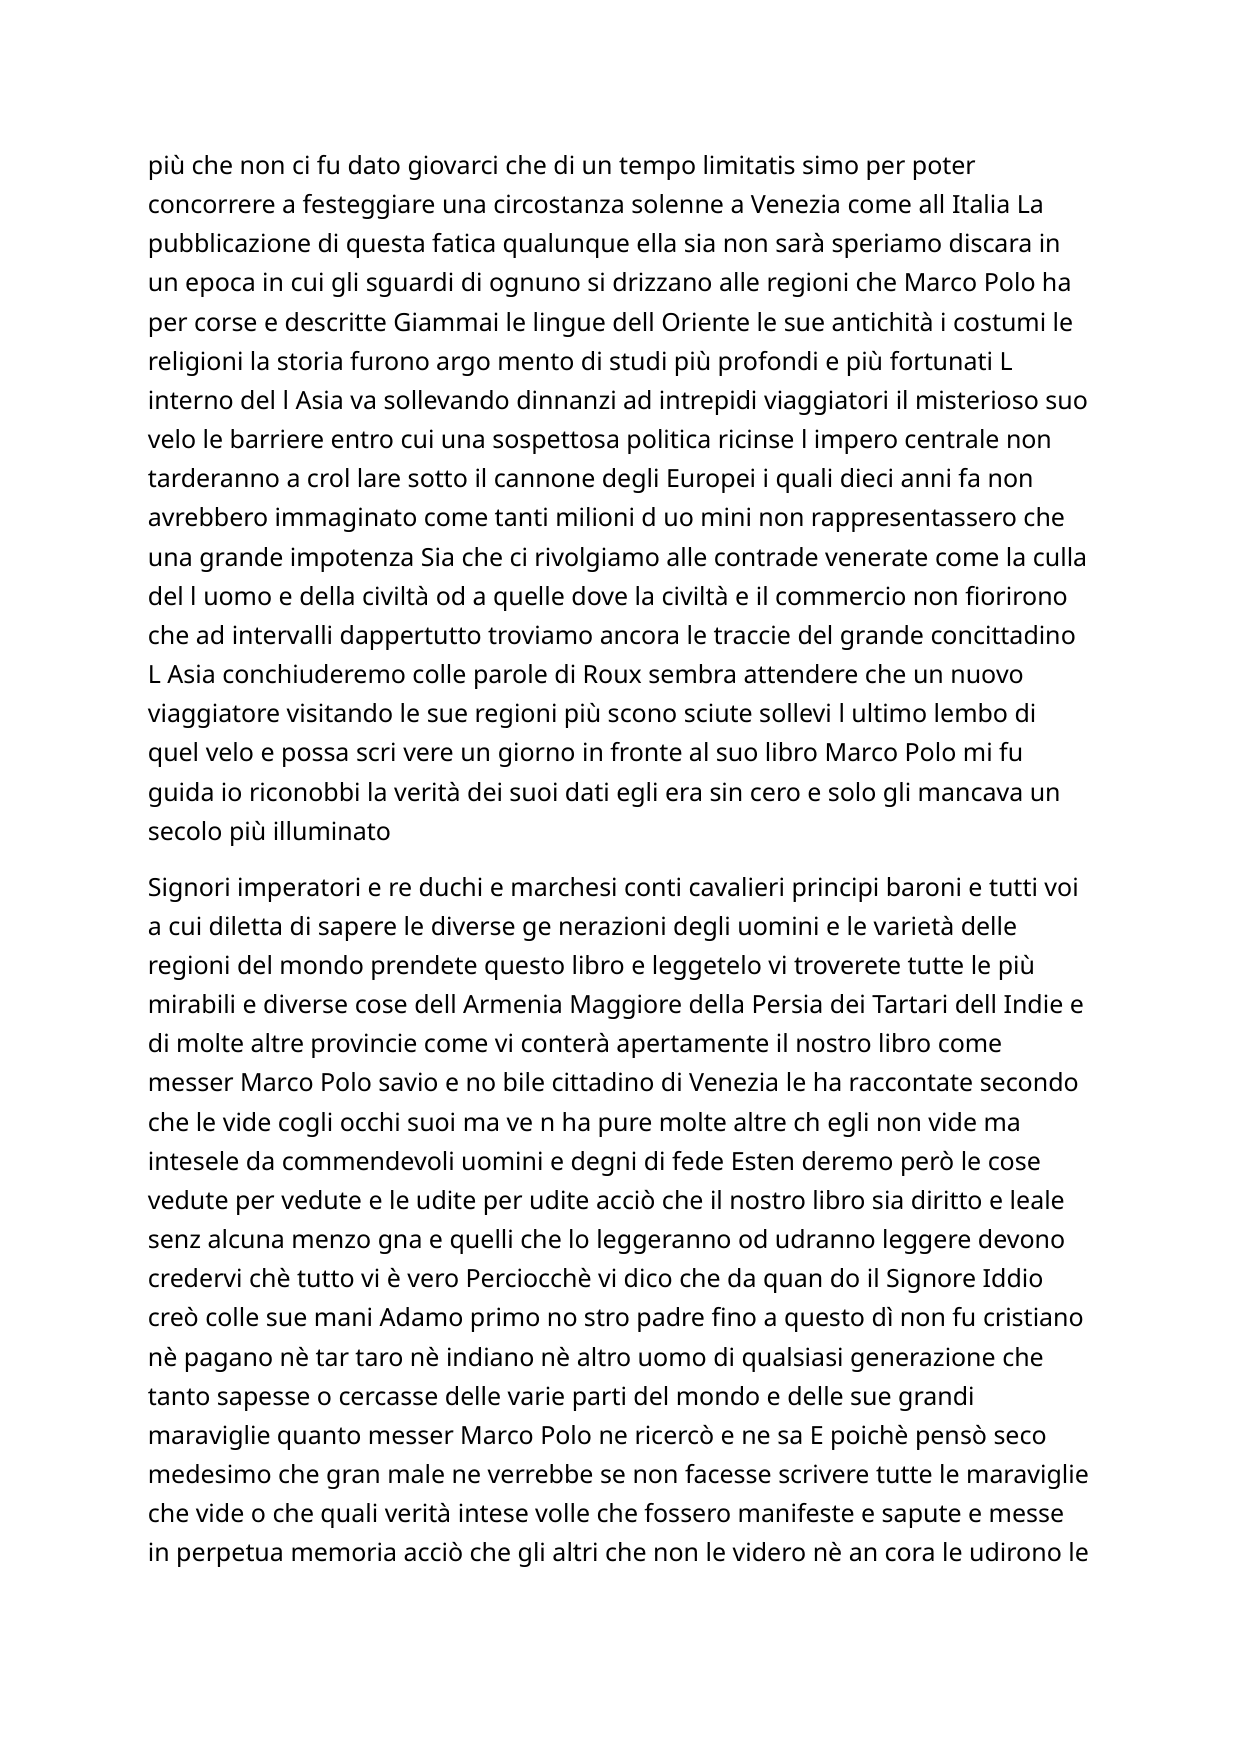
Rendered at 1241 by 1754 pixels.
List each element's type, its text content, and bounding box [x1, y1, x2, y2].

text più che non ci fu dato giovarci che di un tempo limitatis simo per poter concorrere a festeggiare una circostanza solenne a Venezia come all Italia La pubblicazione di questa fatica qualunque ella sia non sarà speriamo discara in un epoca in cui gli sguardi di ognuno si drizzano alle regioni che Marco Polo ha per corse e descritte Giammai le lingue dell Oriente le sue antichità i costumi le religioni la storia furono argo mento di studi più profondi e più fortunati L interno del l Asia va sollevando dinnanzi ad intrepidi viaggiatori il misterioso suo velo le barriere entro cui una sospettosa politica ricinse l impero centrale non tarderanno a crol lare sotto il cannone degli Europei i quali dieci anni fa non avrebbero immaginato come tanti milioni d uo mini non rappresentassero che una grande impotenza Sia che ci rivolgiamo alle contrade venerate come la culla del l uomo e della civiltà od a quelle dove la civiltà e il commercio non fiorirono che ad intervalli dappertutto troviamo ancora le traccie del grande concittadino L Asia conchiuderemo colle parole di Roux sembra attendere che un nuovo viaggiatore visitando le sue regioni più scono sciute sollevi l ultimo lembo di quel velo e possa scri vere un giorno in fronte al suo libro Marco Polo mi fu guida io riconobbi la verità dei suoi dati egli era sin cero e solo gli mancava un secolo più illuminato [148, 148, 1093, 847]
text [148, 869, 1093, 1569]
